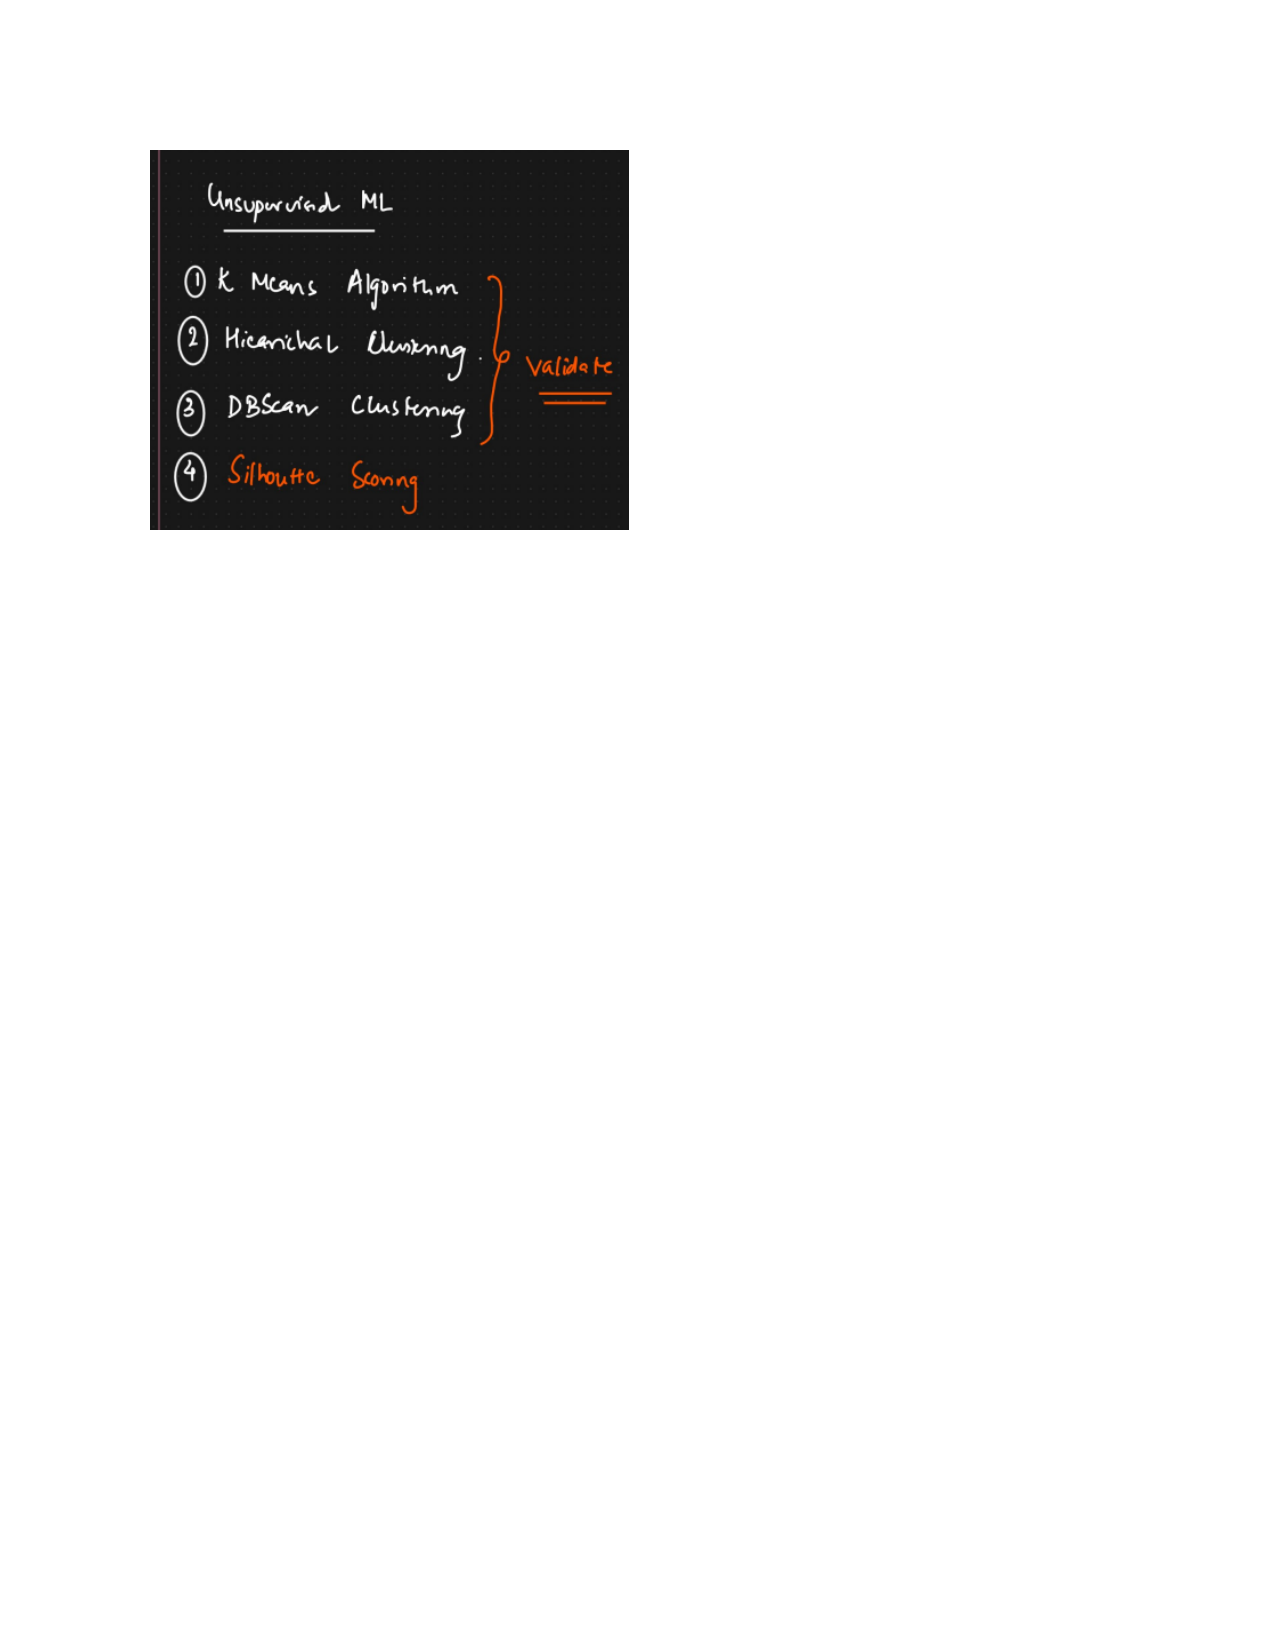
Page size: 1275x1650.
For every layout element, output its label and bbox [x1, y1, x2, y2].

picture [150, 150, 629, 530]
